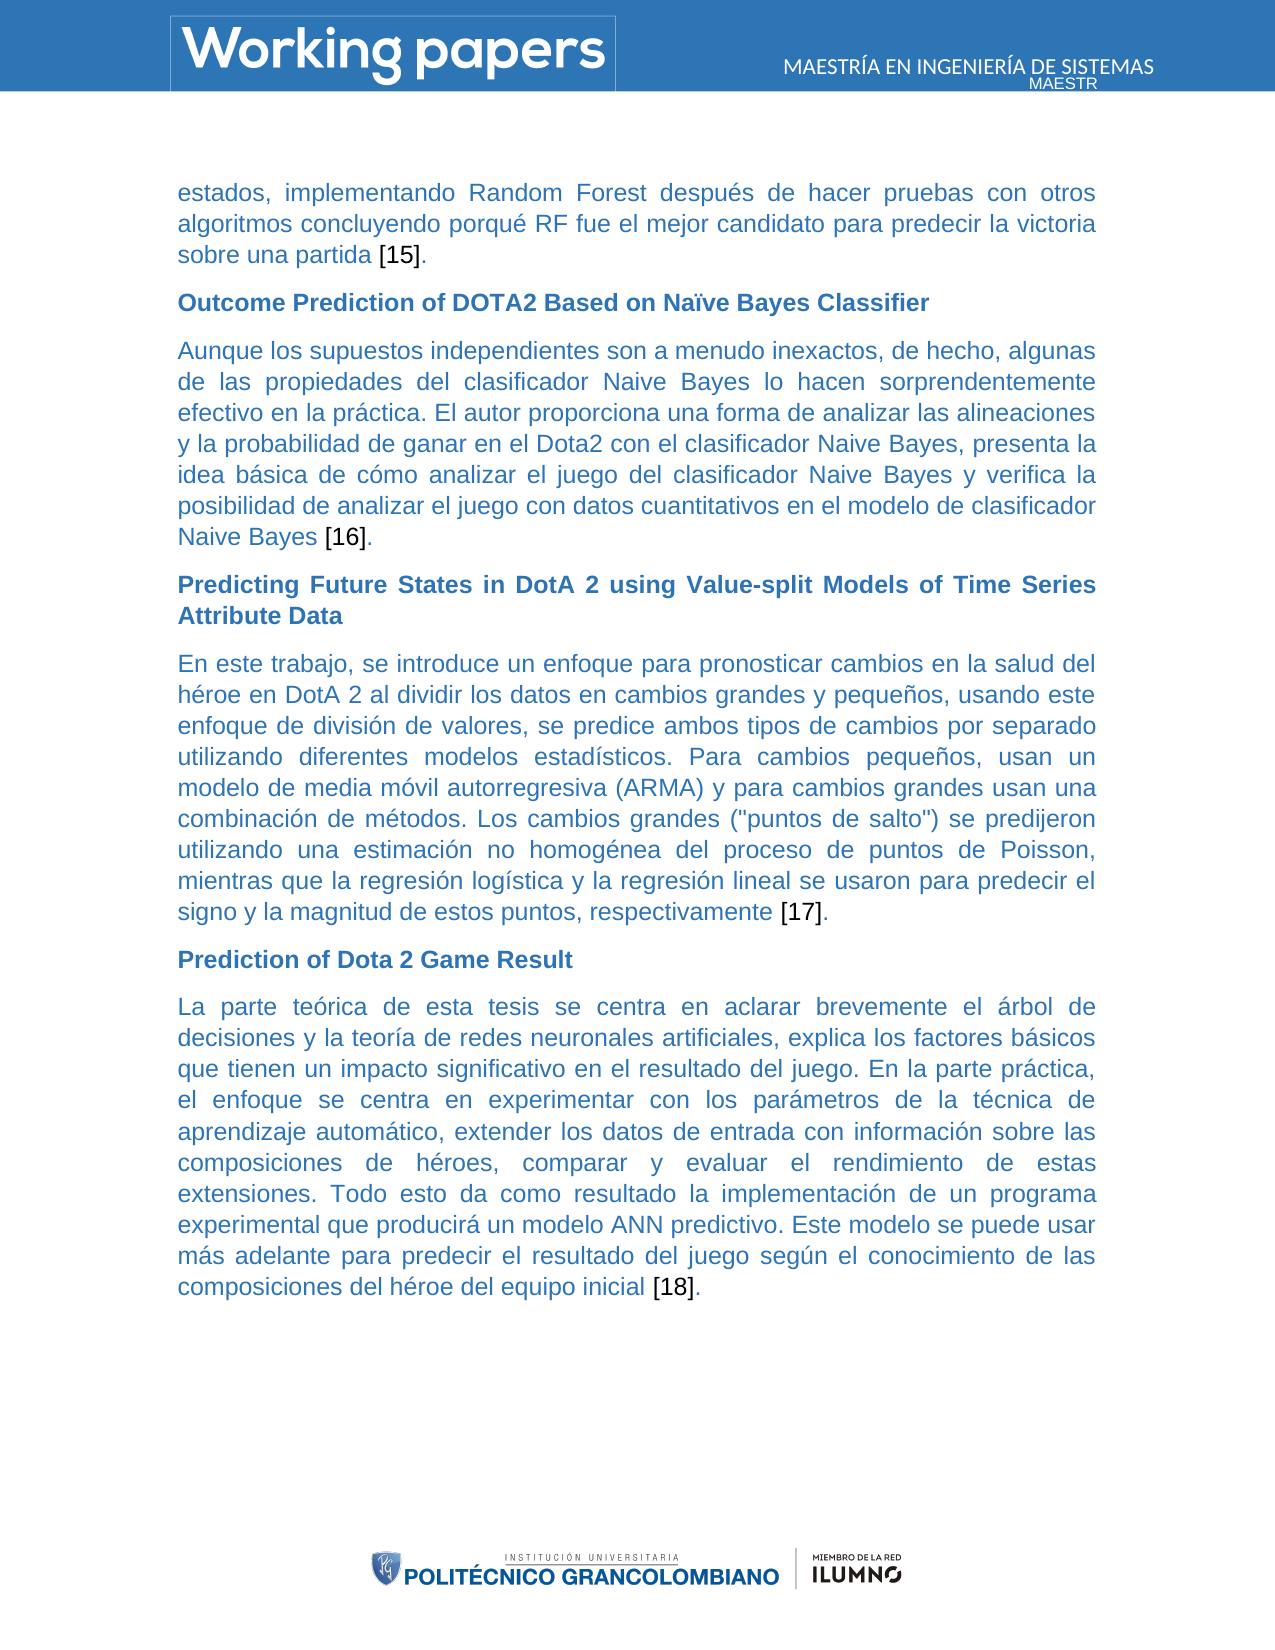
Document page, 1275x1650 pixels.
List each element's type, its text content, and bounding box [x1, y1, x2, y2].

picture [346, 1535, 938, 1610]
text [177, 178, 1098, 269]
picture [158, 0, 628, 113]
text Outcome Prediction of DOTA2 Based on Naïve Bayes Classifier [177, 288, 1098, 317]
text Aunque los supuestos independientes son a menudo inexactos, de hecho, algunas de las propiedades del clasificador Naive Bayes lo hacen sorprendentemente efectivo en la práctica. El autor proporciona una forma de analizar las alineaciones y la probabilidad de ganar en el Dota2 con el clasificador Naive Bayes, presenta la idea básica de cómo analizar el juego del clasificador Naive Bayes y verifica la posibilidad de analizar el juego con datos cuantitativos en el modelo de clasificador Naive Bayes . [177, 336, 1098, 551]
text En este trabajo, se introduce un enfoque para pronosticar cambios en la salud del héroe en DotA 2 al dividir los datos en cambios grandes y pequeños, usando este enfoque de división de valores, se predice ambos tipos de cambios por separado utilizando diferentes modelos estadísticos. Para cambios pequeños, usan un modelo de media móvil autorregresiva (ARMA) y para cambios grandes usan una combinación de métodos. Los cambios grandes ("puntos de salto") se predijeron utilizando una estimación no homogénea del proceso de puntos de Poisson, mientras que la regresión logística y la regresión lineal se usaron para predecir el signo y la magnitud de estos puntos, respectivamente . [177, 649, 1098, 926]
text Prediction of Dota 2 Game Result [177, 945, 1098, 973]
text La parte teórica de esta tesis se centra en aclarar brevemente el árbol de decisiones y la teoría de redes neuronales artificiales, explica los factores básicos que tienen un impacto significativo en el resultado del juego. En la parte práctica, el enfoque se centra en experimentar con los parámetros de la técnica de aprendizaje automático, extender los datos de entrada con información sobre las composiciones de héroes, comparar y evaluar el rendimiento de estas extensiones. Todo esto da como resultado la implementación de un programa experimental que producirá un modelo ANN predictivo. Este modelo se puede usar más adelante para predecir el resultado del juego según el conocimiento de las composiciones del héroe del equipo inicial . [177, 992, 1098, 1301]
text Predicting Future States in DotA 2 using Value-split Models of Time Series Attribute Data [177, 570, 1098, 630]
